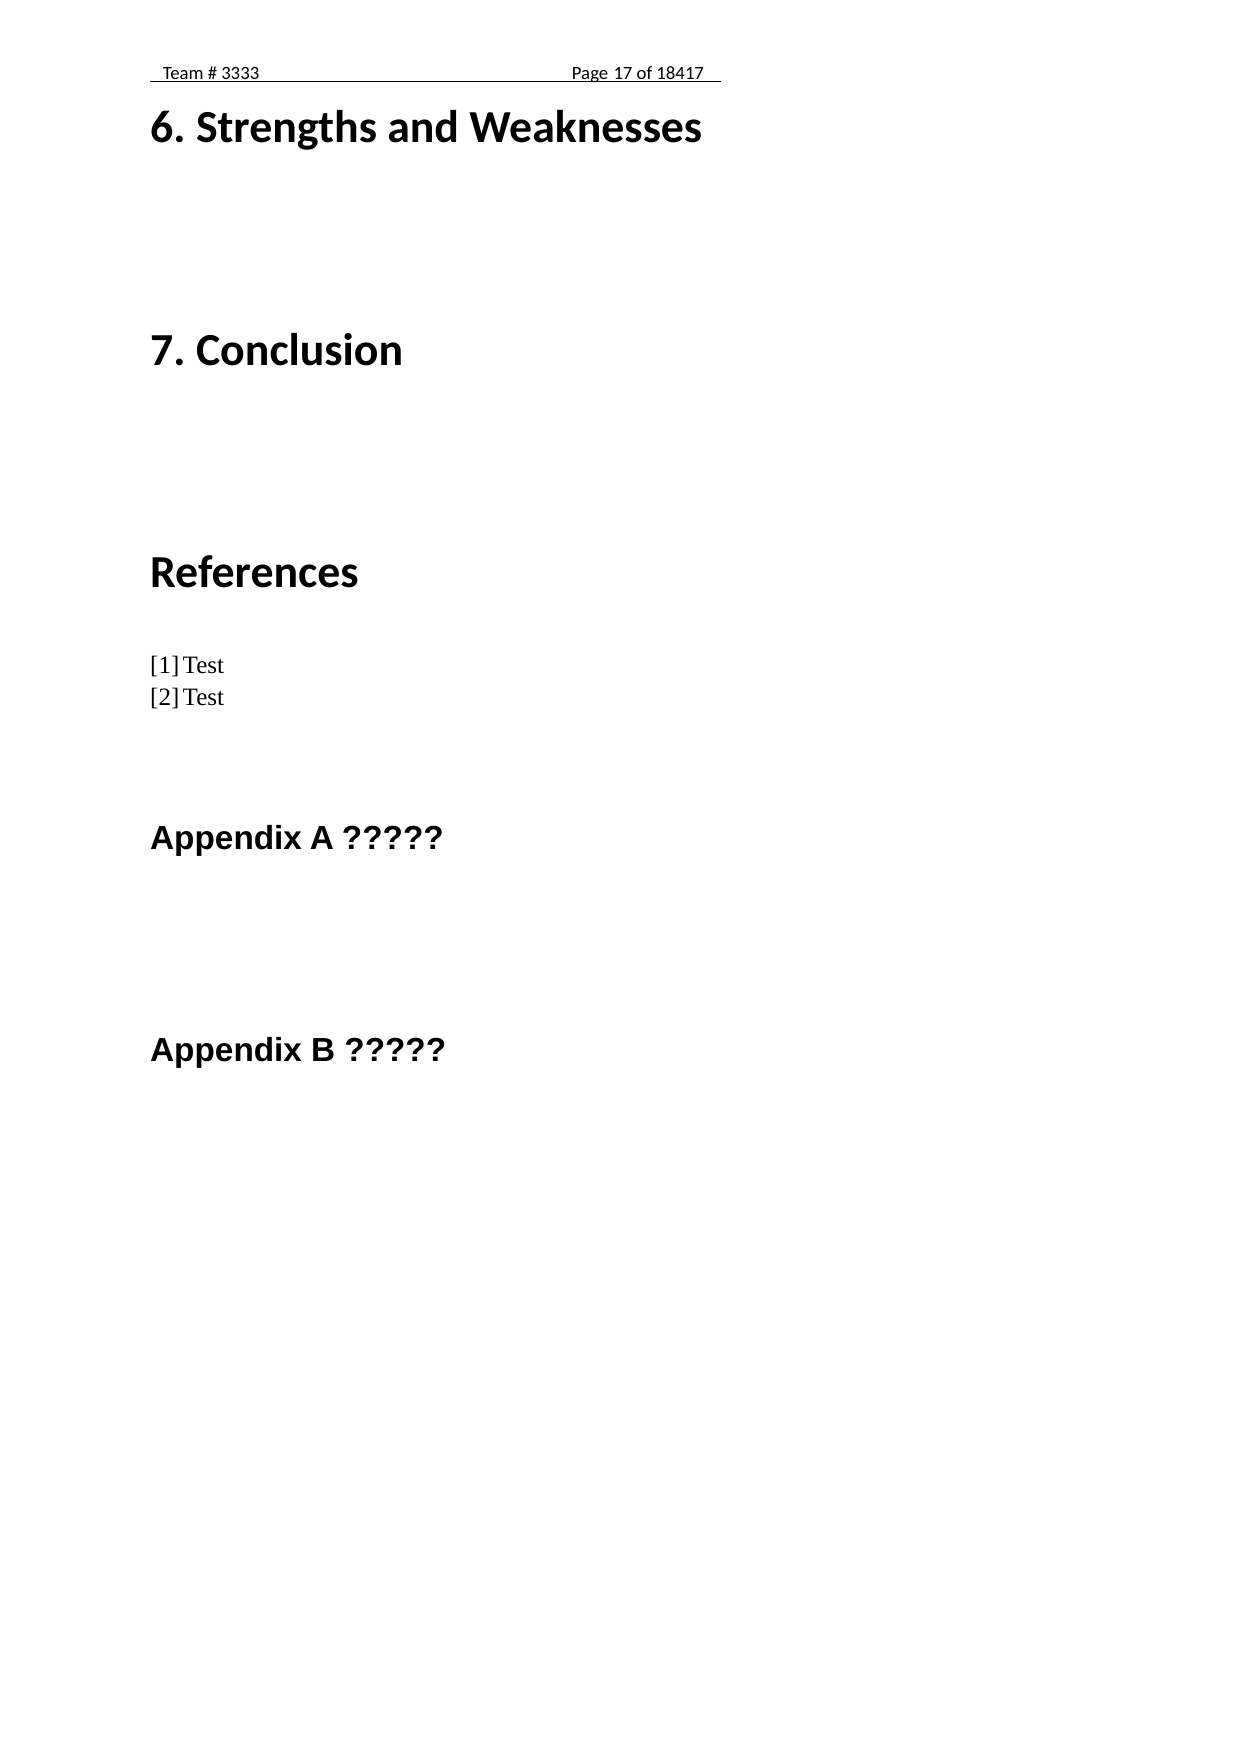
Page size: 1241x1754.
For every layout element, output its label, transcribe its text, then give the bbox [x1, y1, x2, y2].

subtitle Strengths and Weaknesses [150, 93, 1090, 158]
subtitle Appendix A ????? [150, 805, 1090, 870]
subtitle Conclusion [150, 316, 1090, 381]
list Test [150, 681, 1090, 713]
list Test [150, 648, 1090, 681]
subtitle Appendix B ????? [150, 1017, 1090, 1082]
subtitle References [150, 539, 1090, 604]
